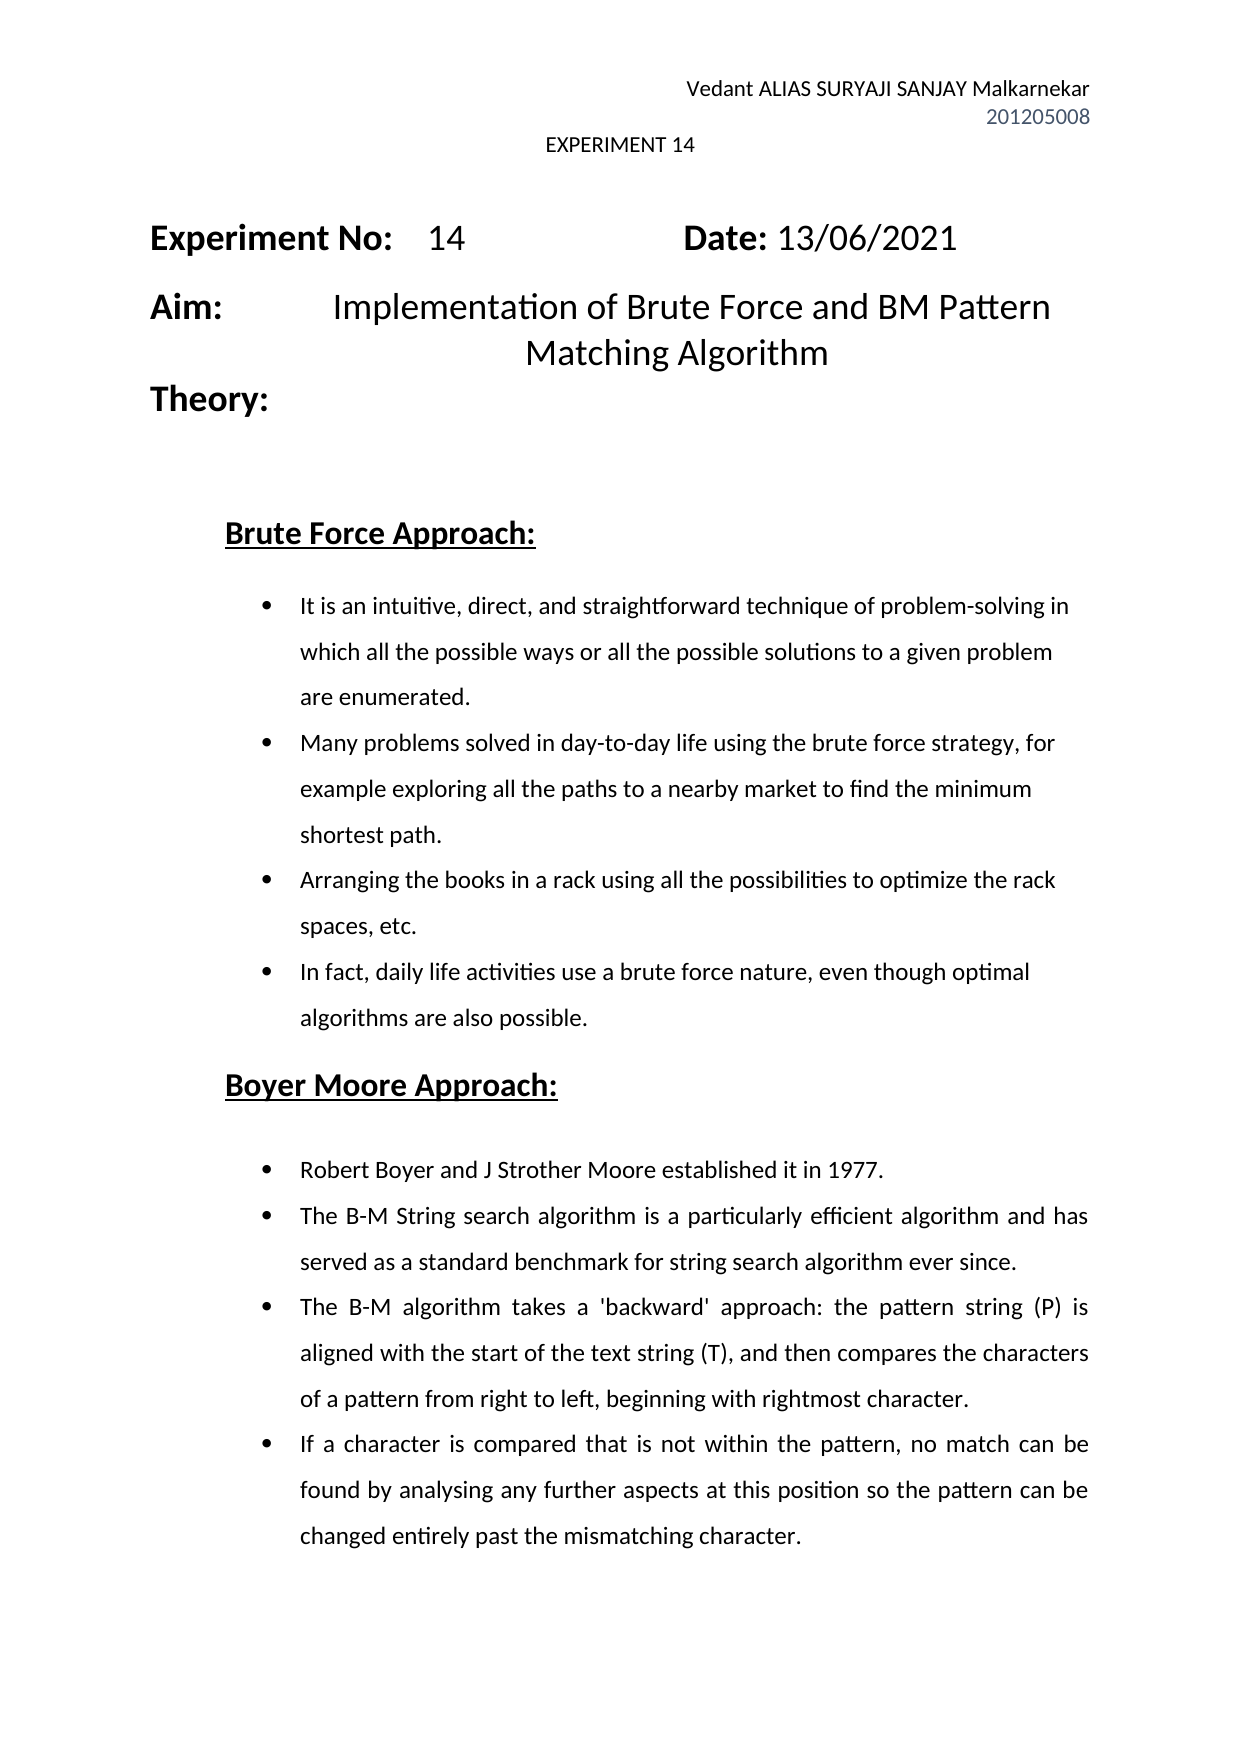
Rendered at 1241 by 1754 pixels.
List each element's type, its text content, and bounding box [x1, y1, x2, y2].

text Brute Force Approach: [150, 512, 1090, 553]
text Boyer Moore Approach: [150, 1064, 1090, 1105]
list The B-M algorithm takes a 'backward' approach: the pattern string (P) is aligned with the start of the text string (T), and then compares the characters of a pattern from right to left, beginning with rightmost character. [262, 1291, 1090, 1413]
text Experiment No: 14 Date: 13/06/2021 [150, 214, 1090, 260]
list Robert Boyer and J Strother Moore established it in 1977. [262, 1154, 1090, 1185]
text Matching Algorithm [450, 329, 1090, 375]
list In fact, daily life activities use a brute force nature, even though optimal algorithms are also possible. [262, 956, 1090, 1032]
text Theory: [150, 375, 1090, 421]
list If a character is compared that is not within the pattern, no match can be found by analysing any further aspects at this position so the pattern can be changed entirely past the mismatching character. [262, 1429, 1090, 1551]
text Aim: Implementation of Brute Force and BM Pattern [150, 283, 1090, 329]
list Arranging the books in a rack using all the possibilities to optimize the rack spaces, etc. [262, 864, 1090, 941]
list It is an intuitive, direct, and straightforward technique of problem-solving in which all the possible ways or all the possible solutions to a given problem are enumerated. [262, 590, 1090, 712]
list Many problems solved in day-to-day life using the brute force strategy, for example exploring all the paths to a nearby market to find the minimum shortest path. [262, 727, 1090, 849]
list The B-M String search algorithm is a particularly efficient algorithm and has served as a standard benchmark for string search algorithm ever since. [262, 1200, 1090, 1276]
